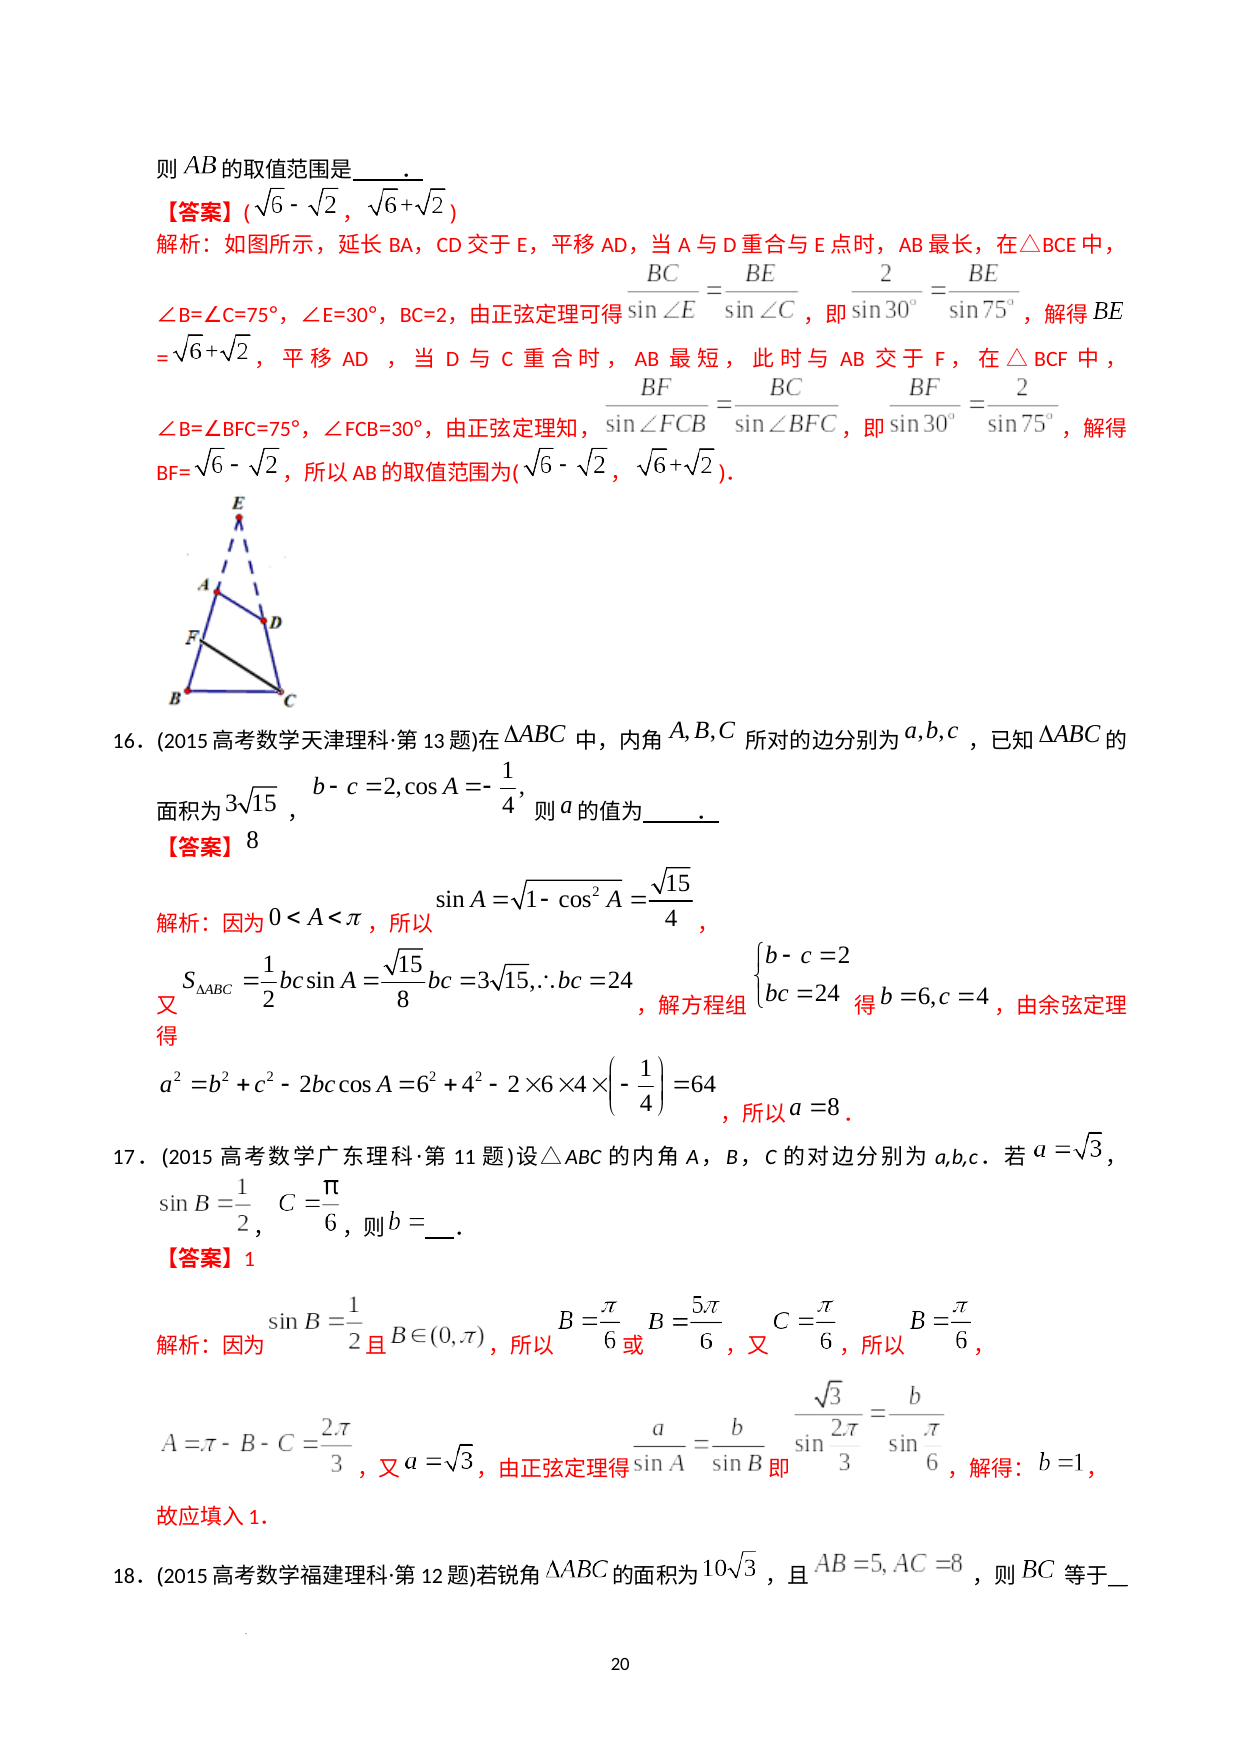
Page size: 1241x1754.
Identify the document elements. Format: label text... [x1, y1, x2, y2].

text 17．(2015高考数学广东理科·第11题)设△ABC的内角A，B，C的对边分别为a,b,c．若，，，则 ． [112, 1128, 1128, 1241]
text ，又，由正弦定理得即，解得：，故应填入1． [156, 1375, 1128, 1530]
picture [156, 486, 311, 717]
text 【答案】 [156, 826, 1128, 862]
text ，所以． [156, 1051, 1128, 1128]
text 解析：因为，所以， [156, 862, 1128, 938]
text 【答案】1 [156, 1241, 1128, 1273]
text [112, 150, 1128, 183]
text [112, 1546, 1128, 1589]
text 【答案】(，) [156, 183, 1128, 227]
text 又，解方程组得，由余弦定理得 [156, 938, 1128, 1051]
text 16．(2015高考数学天津理科·第13题)在 中，内角 所对的边分别为 ，已知的面积为 ， 则的值为 ． [112, 716, 1128, 826]
text 解析：如图所示，延长BA，CD交于E，平移AD，当A与D重合与E点时，AB最长，在△BCE中，∠B=∠C=75°，∠E=30°，BC=2，由正弦定理可得，即，解得=，平移AD ，当D与C重合时，AB最短，此时与AB交于F，在△BCF中，∠B=∠BFC=75°，∠FCB=30°，由正弦定理知，，即，解得BF=，所以AB的取值范围为(，)． [156, 227, 1128, 486]
text 解析：因为且，所以或，又，所以， [156, 1289, 1128, 1359]
